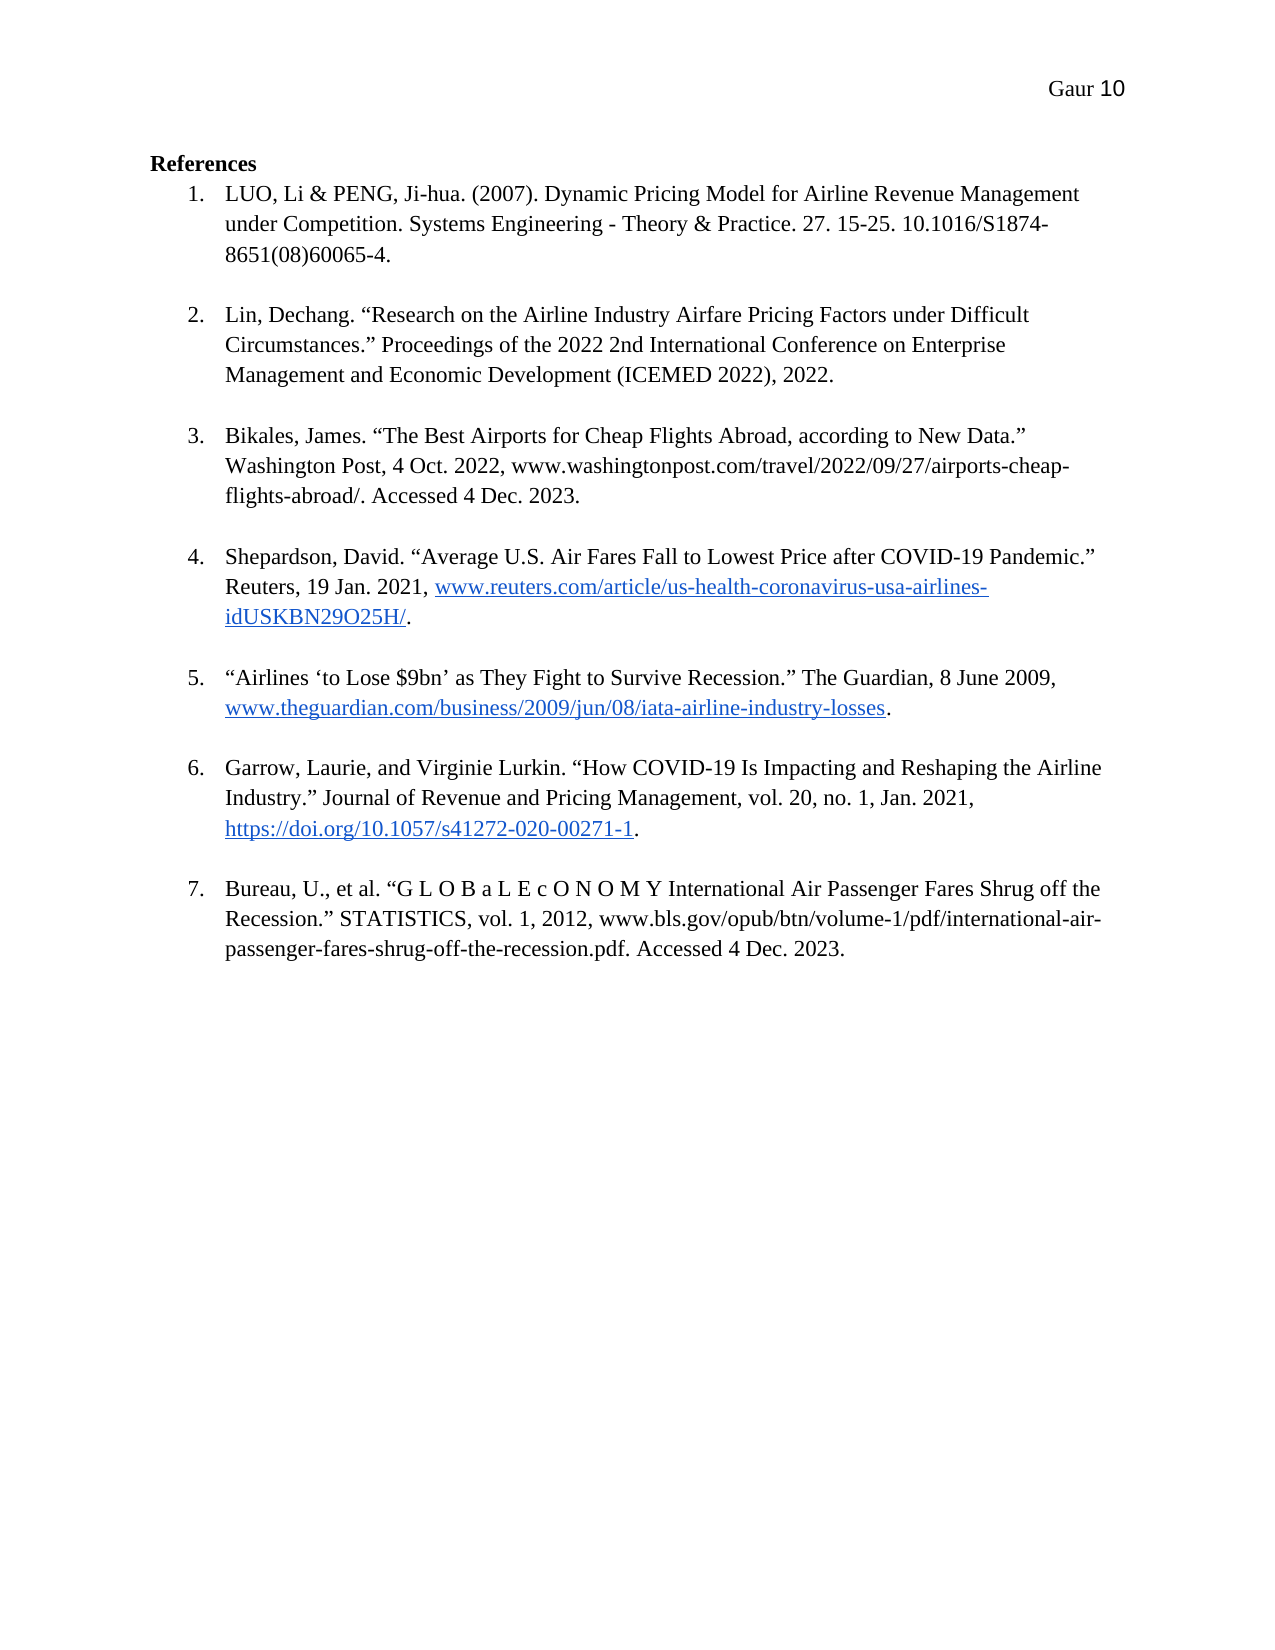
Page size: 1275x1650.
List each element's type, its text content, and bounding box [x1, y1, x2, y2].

list Lin, Dechang. “Research on the Airline Industry Airfare Pricing Factors under Difficult Circumstances.” Proceedings of the 2022 2nd International Conference on Enterprise Management and Economic Development (ICEMED 2022), 2022. [187, 301, 1125, 418]
list Shepardson, David. “Average U.S. Air Fares Fall to Lowest Price after COVID-19 Pandemic.” Reuters, 19 Jan. 2021, www.reuters.com/article/us-health-coronavirus-usa-airlines-idUSKBN29O25H/. [187, 543, 1125, 660]
list LUO, Li & PENG, Ji-hua. (2007). Dynamic Pricing Model for Airline Revenue Management under Competition. Systems Engineering - Theory & Practice. 27. 15-25. 10.1016/S1874-8651(08)60065-4. [187, 180, 1125, 297]
text References [150, 150, 1125, 176]
list Bikales, James. “The Best Airports for Cheap Flights Abroad, according to New Data.” Washington Post, 4 Oct. 2022, www.washingtonpost.com/travel/2022/09/27/airports-cheap-flights-abroad/. Accessed 4 Dec. 2023. [187, 422, 1125, 539]
list Garrow, Laurie, and Virginie Lurkin. “How COVID-19 Is Impacting and Reshaping the Airline Industry.” Journal of Revenue and Pricing Management, vol. 20, no. 1, Jan. 2021, https://doi.org/10.1057/s41272-020-00271-1. [187, 754, 1125, 871]
list Bureau, U., et al. “G L O B a L E c O N O M Y International Air Passenger Fares Shrug off the Recession.” STATISTICS, vol. 1, 2012, www.bls.gov/opub/btn/volume-1/pdf/international-air-passenger-fares-shrug-off-the-recession.pdf. Accessed 4 Dec. 2023. [187, 875, 1125, 992]
list “Airlines ‘to Lose $9bn’ as They Fight to Survive Recession.” The Guardian, 8 June 2009, www.theguardian.com/business/2009/jun/08/iata-airline-industry-losses. [187, 663, 1125, 750]
